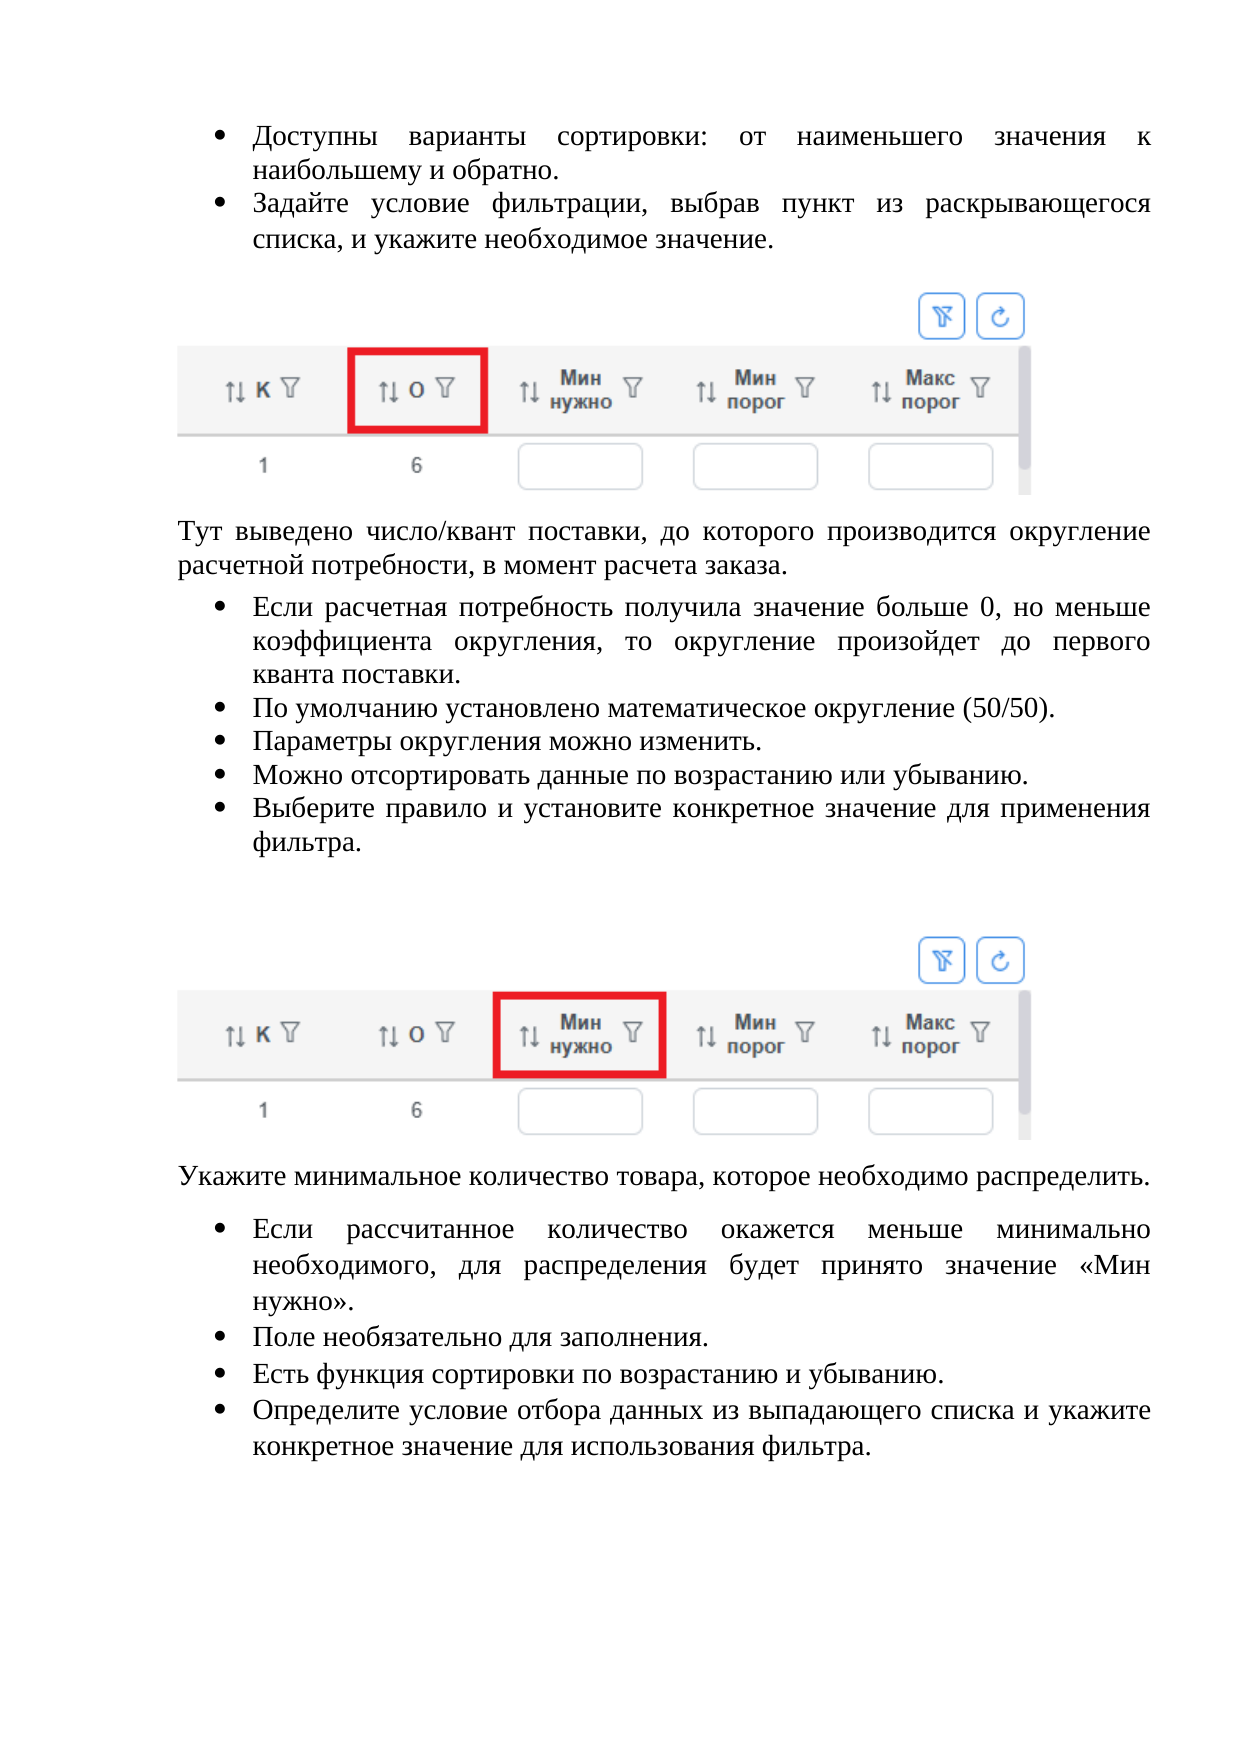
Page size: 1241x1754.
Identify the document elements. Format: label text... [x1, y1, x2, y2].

list Параметры округления можно изменить. [215, 723, 1152, 757]
list По умолчанию установлено математическое округление (50/50). [215, 690, 1152, 723]
list Можно отсортировать данные по возрастанию или убыванию. [215, 757, 1152, 791]
list Есть функция сортировки по возрастанию и убыванию. [215, 1356, 1152, 1389]
list Поле необязательно для заполнения. [215, 1319, 1152, 1353]
list Задайте условие фильтрации, выбрав пункт из раскрывающегося списка, и укажите необходимое значение. [215, 185, 1152, 255]
picture [177, 274, 1035, 495]
text Тут выведено число/квант поставки, до которого производится округление расчетной потребности, в момент расчета заказа. [177, 513, 1152, 581]
list Доступны варианты сортировки: от наименьшего значения к наибольшему и обратно. [215, 118, 1152, 185]
list Если рассчитанное количество окажется меньше минимально необходимого, для распределения будет принято значение «Мин нужно». [215, 1211, 1152, 1317]
list Если расчетная потребность получила значение больше 0, но меньше коэффициента округления, то округление произойдет до первого кванта поставки. [215, 589, 1152, 690]
picture [177, 918, 1035, 1140]
list Определите условие отбора данных из выпадающего списка и укажите конкретное значение для использования фильтра. [215, 1392, 1152, 1462]
text Укажите минимальное количество товара, которое необходимо распределить. [177, 1158, 1152, 1192]
list Выберите правило и установите конкретное значение для применения фильтра. [215, 791, 1152, 858]
